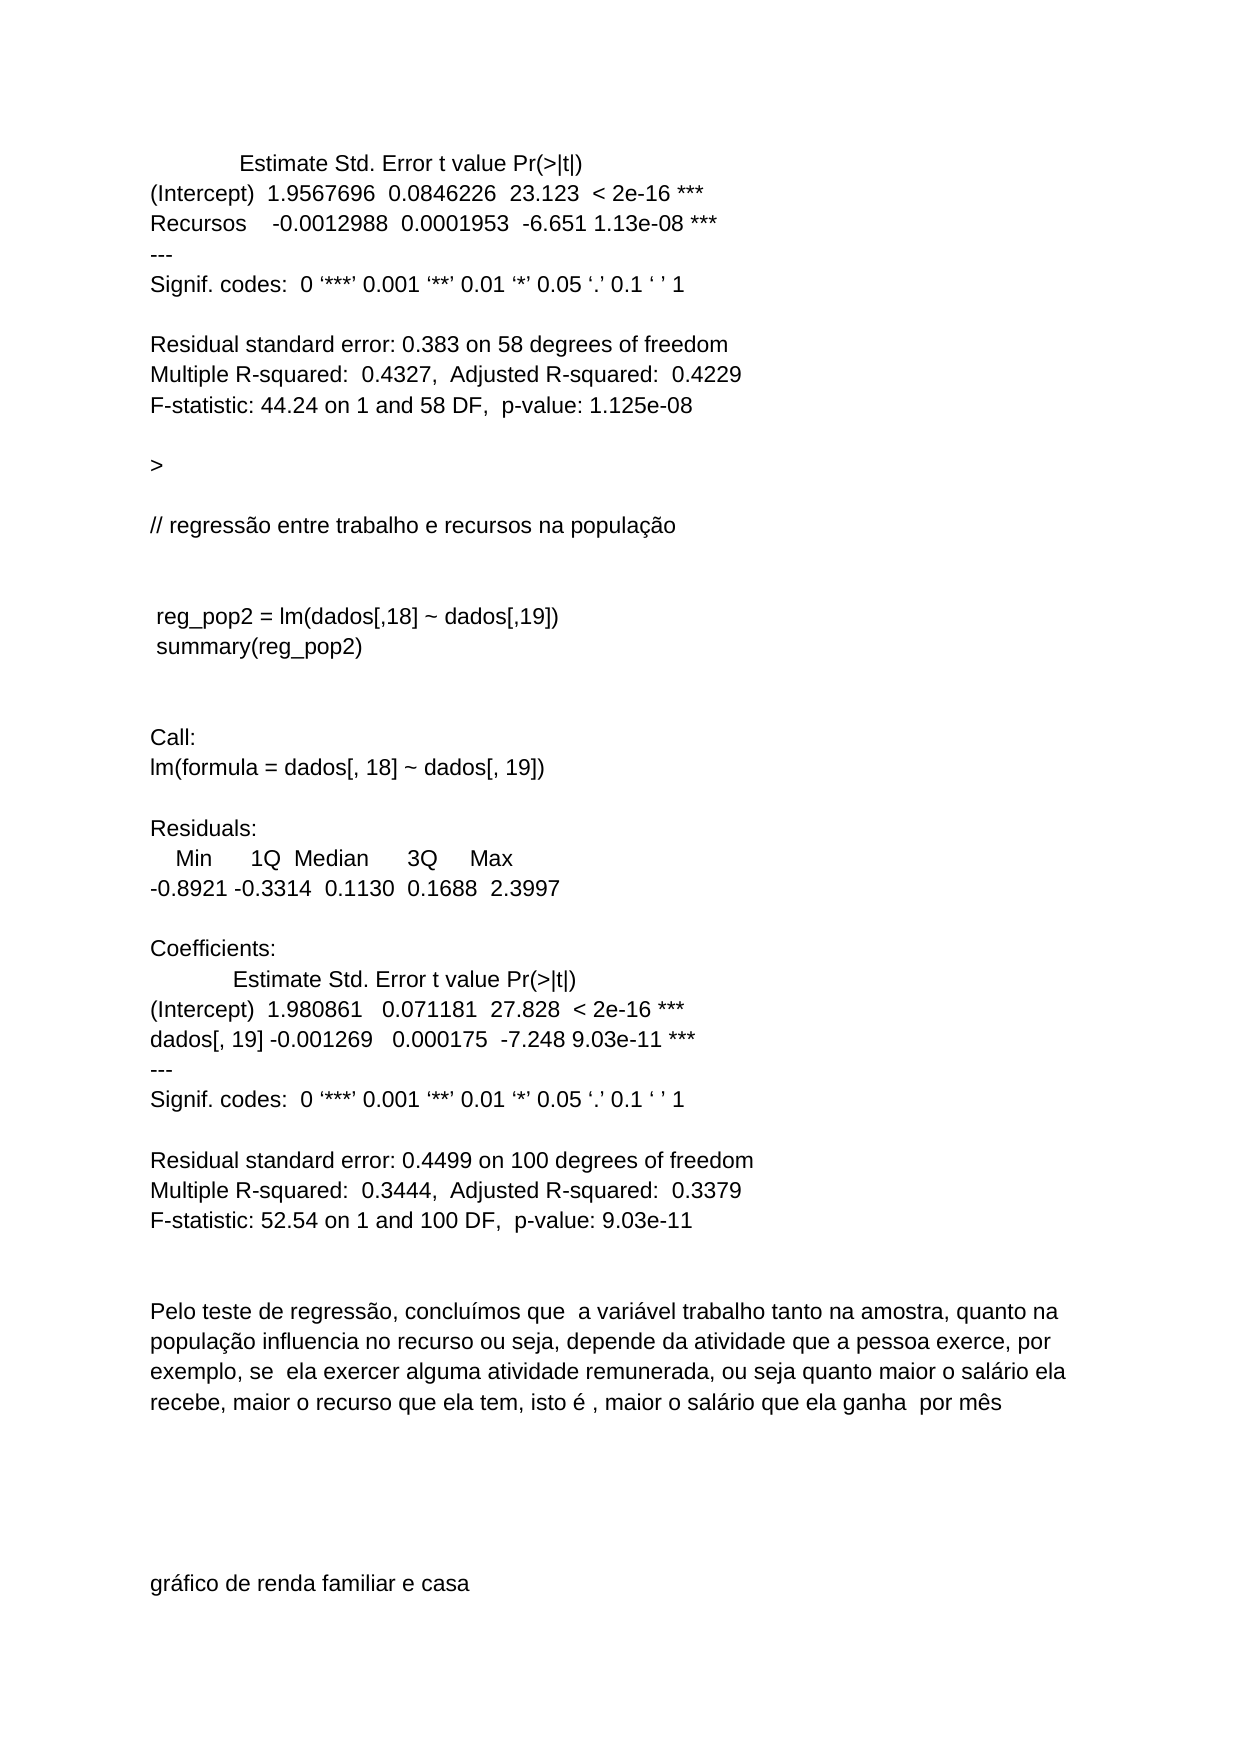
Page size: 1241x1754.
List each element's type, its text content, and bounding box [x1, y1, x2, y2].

text (Intercept) 1.980861 0.071181 27.828 < 2e-16 *** [150, 996, 1090, 1022]
text F-statistic: 52.54 on 1 and 100 DF, p-value: 9.03e-11 [150, 1207, 1090, 1234]
text --- [150, 1056, 1090, 1083]
text -0.8921 -0.3314 0.1130 0.1688 2.3997 [150, 875, 1090, 901]
text gráfico de renda familiar e casa [150, 1570, 1090, 1596]
text lm(formula = dados[, 18] ~ dados[, 19]) [150, 754, 1090, 781]
text --- [150, 241, 1090, 267]
text (Intercept) 1.9567696 0.0846226 23.123 < 2e-16 *** [150, 180, 1090, 207]
text // regressão entre trabalho e recursos na população [150, 512, 1090, 539]
text > [150, 452, 1090, 478]
text Estimate Std. Error t value Pr(>|t|) [150, 150, 1090, 176]
text dados[, 19] -0.001269 0.000175 -7.248 9.03e-11 *** [150, 1026, 1090, 1052]
text F-statistic: 44.24 on 1 and 58 DF, p-value: 1.125e-08 [150, 392, 1090, 418]
text Signif. codes: 0 ‘***’ 0.001 ‘**’ 0.01 ‘*’ 0.05 ‘.’ 0.1 ‘ ’ 1 [150, 1086, 1090, 1113]
text summary(reg_pop2) [150, 633, 1090, 660]
text Estimate Std. Error t value Pr(>|t|) [150, 966, 1090, 992]
text Min 1Q Median 3Q Max [150, 845, 1090, 871]
text Multiple R-squared: 0.4327, Adjusted R-squared: 0.4229 [150, 361, 1090, 388]
text Signif. codes: 0 ‘***’ 0.001 ‘**’ 0.01 ‘*’ 0.05 ‘.’ 0.1 ‘ ’ 1 [150, 271, 1090, 297]
text reg_pop2 = lm(dados[,18] ~ dados[,19]) [150, 603, 1090, 629]
text Residuals: [150, 814, 1090, 841]
text Residual standard error: 0.4499 on 100 degrees of freedom [150, 1147, 1090, 1173]
text Recursos -0.0012988 0.0001953 -6.651 1.13e-08 *** [150, 210, 1090, 237]
text Residual standard error: 0.383 on 58 degrees of freedom [150, 331, 1090, 358]
text Call: [150, 724, 1090, 750]
text Multiple R-squared: 0.3444, Adjusted R-squared: 0.3379 [150, 1177, 1090, 1203]
text Pelo teste de regressão, concluímos que a variável trabalho tanto na amostra, quanto na população influencia no recurso ou seja, depende da atividade que a pessoa exerce, por exemplo, se ela exercer alguma atividade remunerada, ou seja quanto maior o salário ela recebe, maior o recurso que ela tem, isto é , maior o salário que ela ganha por mês [150, 1298, 1090, 1415]
text Coefficients: [150, 935, 1090, 962]
